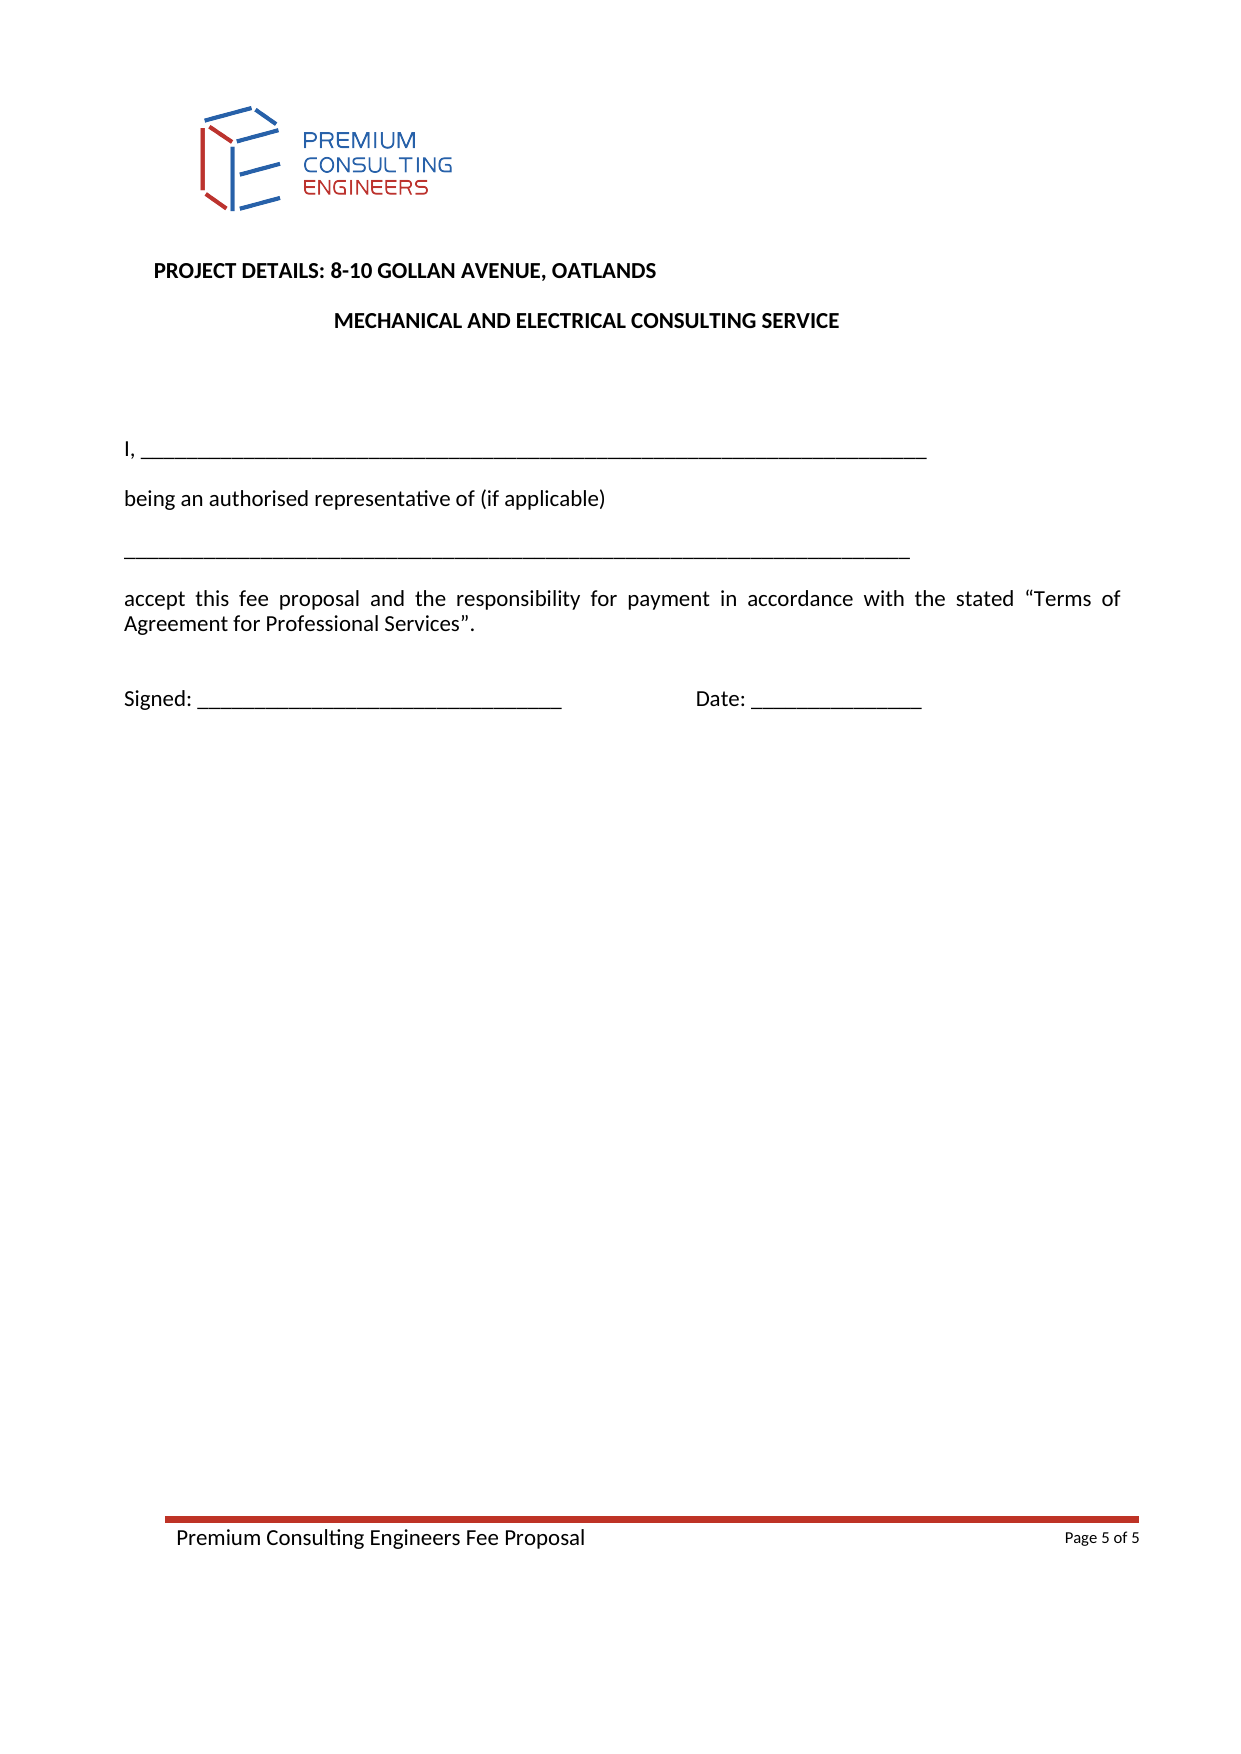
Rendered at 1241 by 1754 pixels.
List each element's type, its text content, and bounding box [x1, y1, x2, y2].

text Project Details: 8-10 Gollan Avenue, Oatlands [153, 258, 1122, 283]
text _____________________________________________________________________ [124, 536, 1169, 561]
text being an authorised representative of (if applicable) [124, 486, 1169, 511]
text accept this fee proposal and the responsibility for payment in accordance with the stated “Terms of Agreement for Professional Services”. [124, 586, 1123, 636]
picture [153, 59, 499, 259]
text Mechanical and Electrical Consulting Service [153, 308, 1122, 333]
text I, _____________________________________________________________________ [124, 436, 1169, 461]
text Signed: ________________________________ Date: _______________ [124, 686, 1169, 711]
